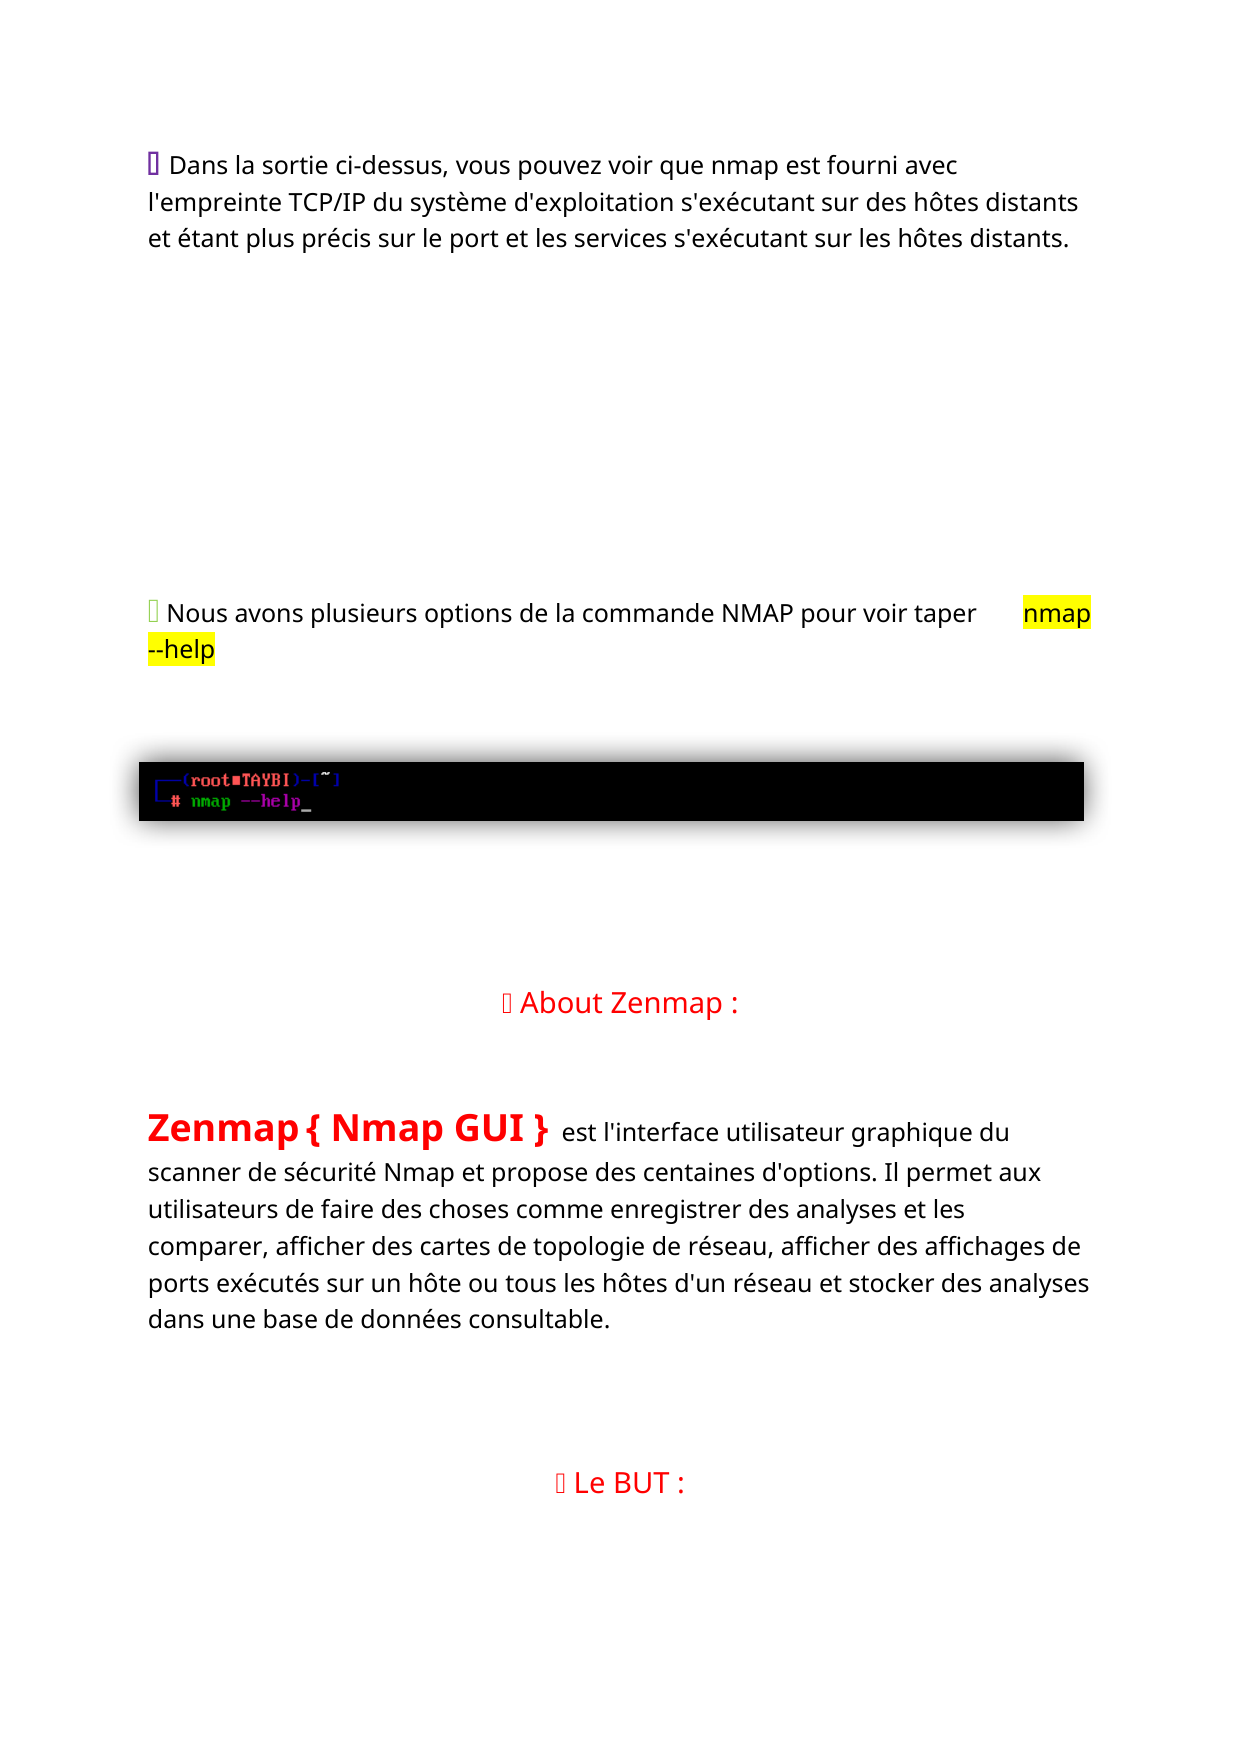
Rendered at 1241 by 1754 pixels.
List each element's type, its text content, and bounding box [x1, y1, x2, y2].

text Dans la sortie ci-dessus, vous pouvez voir que nmap est fourni avec l'empreinte TCP/IP du système d'exploitation s'exécutant sur des hôtes distants et étant plus précis sur le port et les services s'exécutant sur les hôtes distants. [148, 148, 1093, 255]
text About Zenmap : [148, 982, 1093, 1022]
text Le BUT : [148, 1462, 1093, 1502]
text Zenmap { Nmap GUI } est l'interface utilisateur graphique du scanner de sécurité Nmap et propose des centaines d'options. Il permet aux utilisateurs de faire des choses comme enregistrer des analyses et les comparer, afficher des cartes de topologie de réseau, afficher des affichages de ports exécutés sur un hôte ou tous les hôtes d'un réseau et stocker des analyses dans une base de données consultable. [148, 1101, 1093, 1336]
text Nous avons plusieurs options de la commande NMAP pour voir taper nmap --help [148, 595, 1093, 666]
picture [139, 762, 1084, 821]
